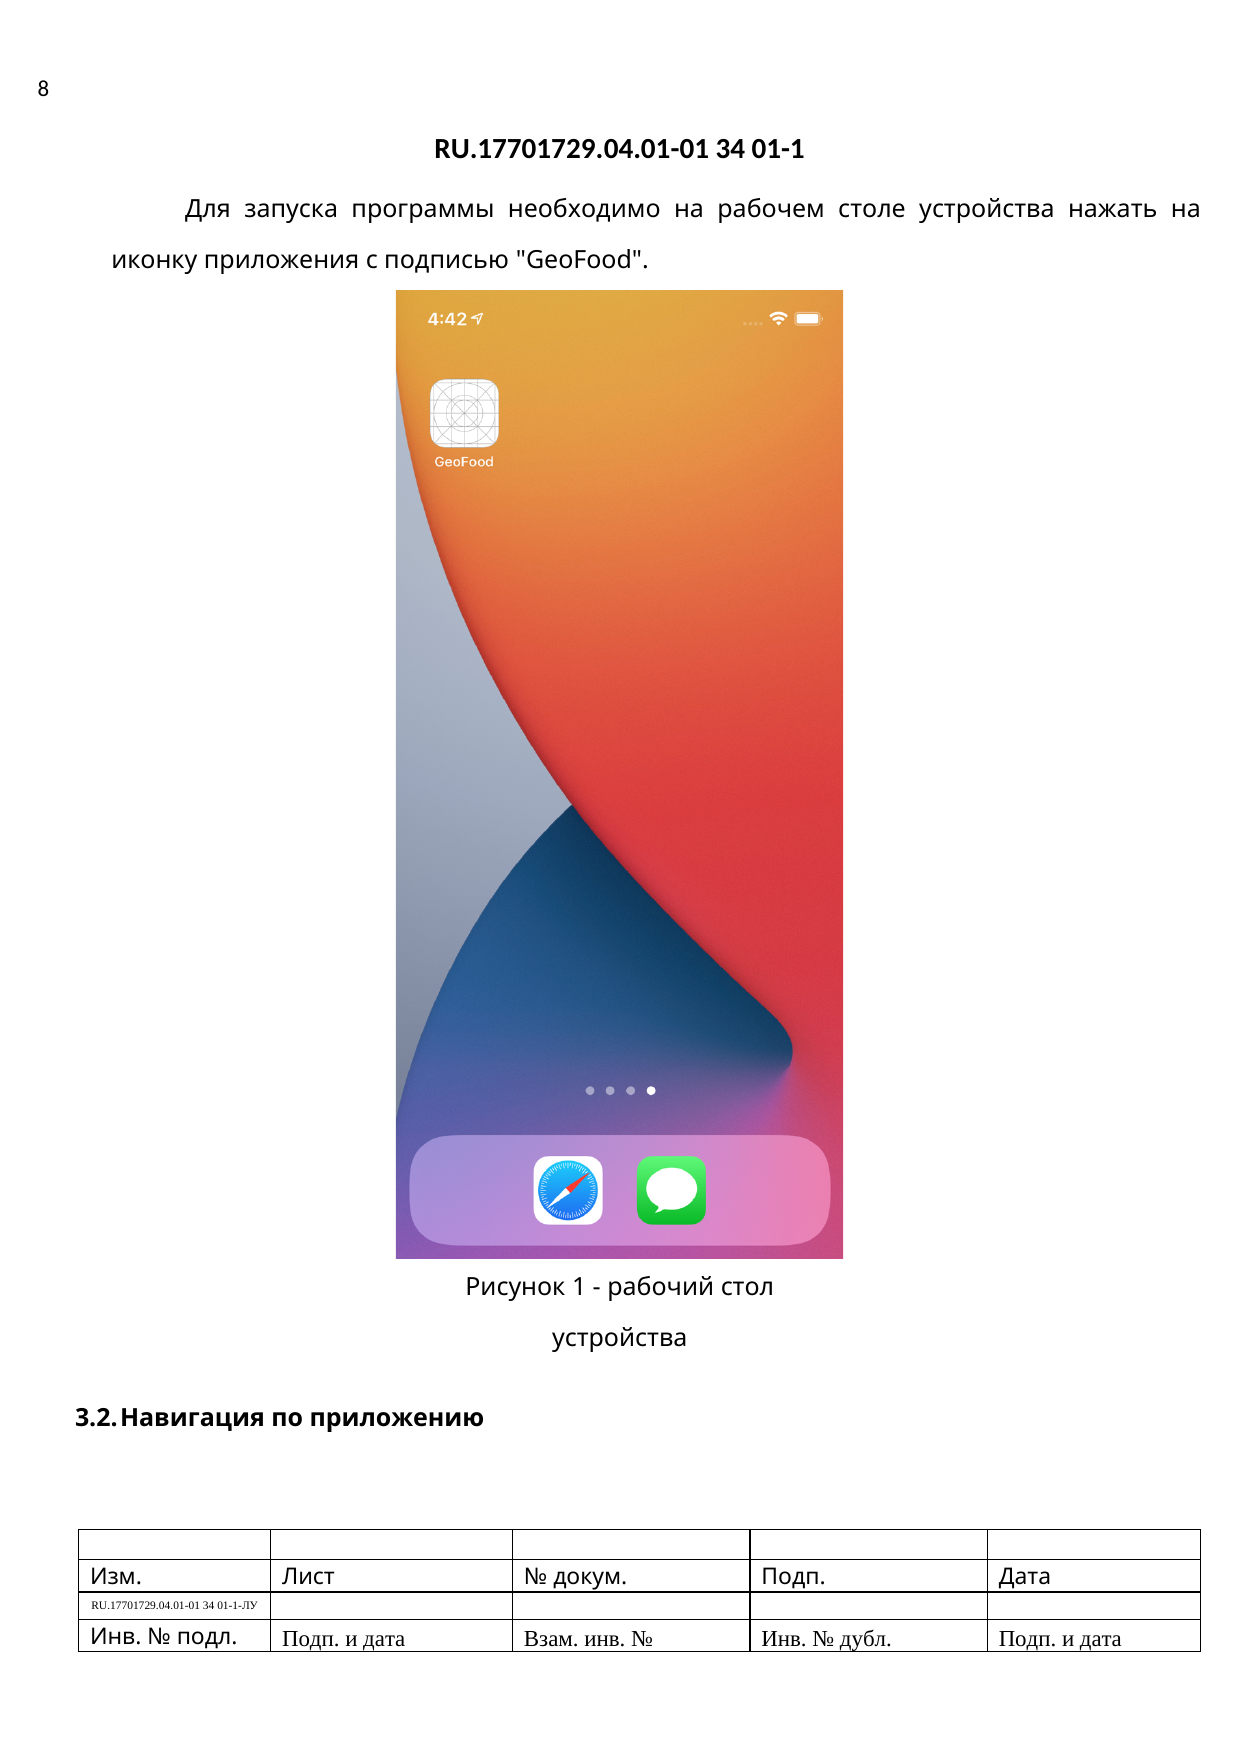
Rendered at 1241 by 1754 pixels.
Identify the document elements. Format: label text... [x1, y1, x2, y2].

picture [395, 290, 844, 1259]
text Для запуска программы необходимо на рабочем столе устройства нажать на иконку приложения с подписью "GeoFood". [111, 191, 1202, 276]
